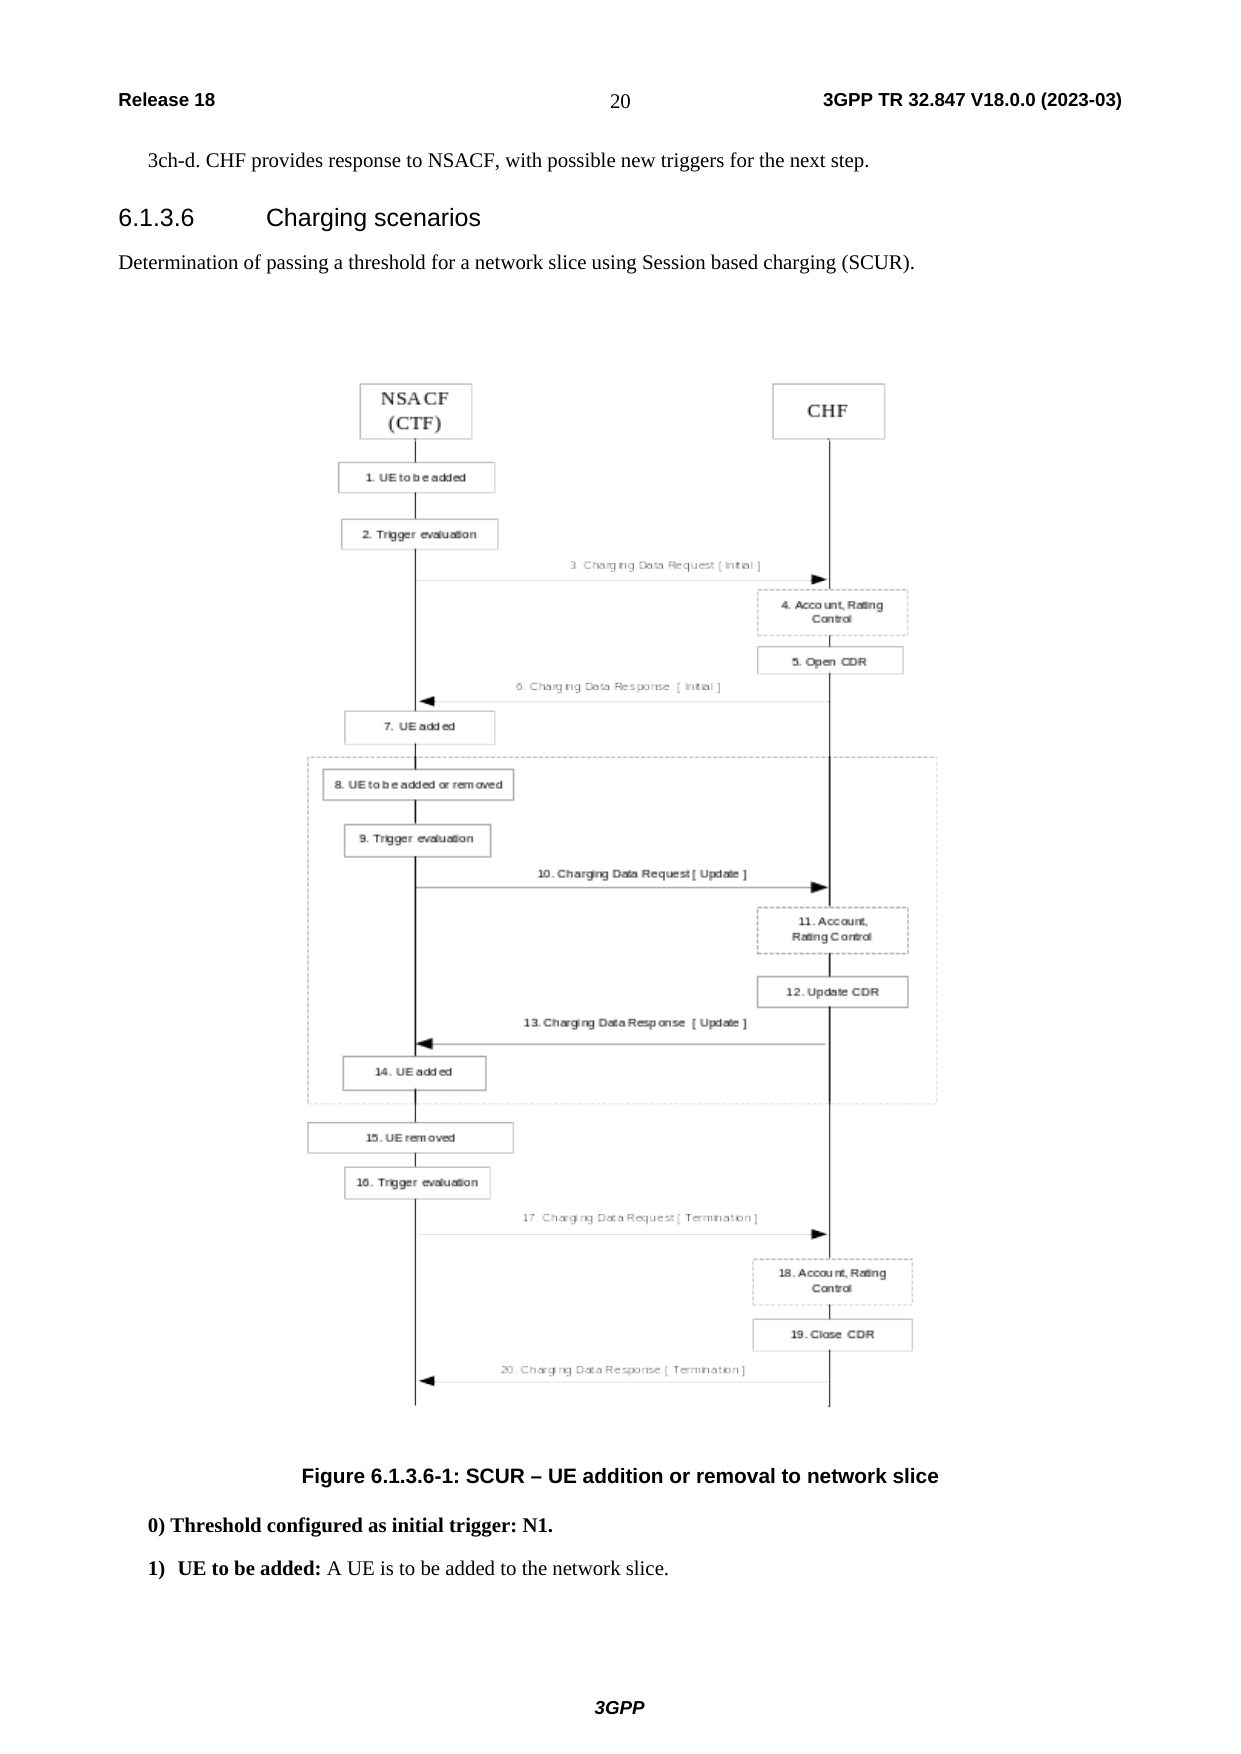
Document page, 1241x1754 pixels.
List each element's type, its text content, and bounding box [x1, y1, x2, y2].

text 1) UE to be added: A UE is to be added to the network slice. [148, 1556, 1122, 1580]
text 3ch-d. CHF provides response to NSACF, with possible new triggers for the next step. [148, 147, 1122, 172]
subtitle 6.1.3.6 Charging scenarios [118, 203, 1122, 232]
text 0) Threshold configured as initial trigger: N1. [148, 1513, 1122, 1537]
text Figure 6.1.3.6-1: SCUR – UE addition or removal to network slice [118, 1464, 1122, 1488]
text Determination of passing a threshold for a network slice using Session based charging (SCUR). [118, 250, 1122, 274]
